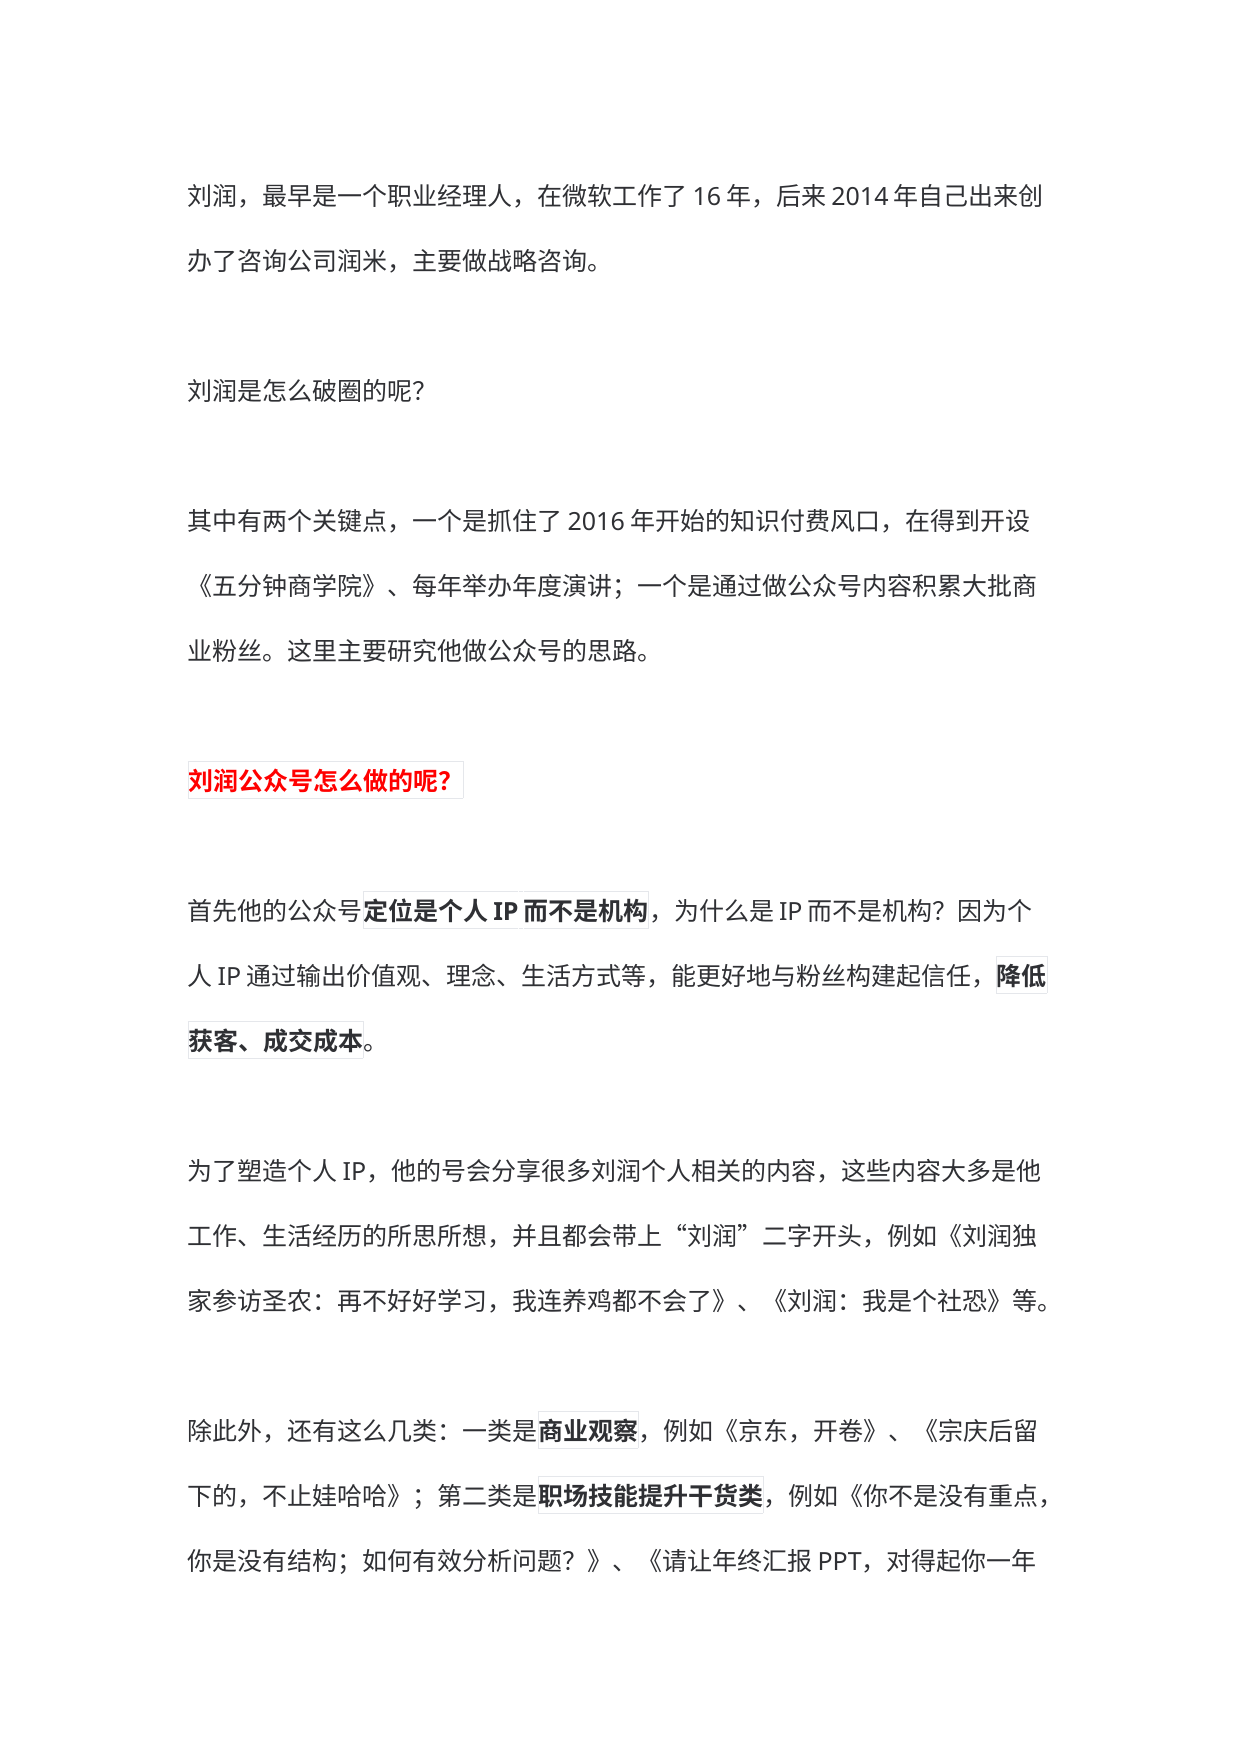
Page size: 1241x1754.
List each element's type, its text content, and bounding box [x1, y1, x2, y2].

text 刘润，最早是一个职业经理人，在微软工作了16年，后来2014年自己出来创办了咨询公司润米，主要做战略咨询。 [187, 162, 1053, 292]
text 首先他的公众号定位是个人IP而不是机构，为什么是IP而不是机构？因为个人IP通过输出价值观、理念、生活方式等，能更好地与粉丝构建起信任，降低获客、成交成本。 [187, 877, 1053, 1072]
text 其中有两个关键点，一个是抓住了2016年开始的知识付费风口，在得到开设《五分钟商学院》、每年举办年度演讲；一个是通过做公众号内容积累大批商业粉丝。这里主要研究他做公众号的思路。 [187, 487, 1053, 682]
text 刘润是怎么破圈的呢？ [187, 357, 1053, 422]
text 为了塑造个人IP，他的号会分享很多刘润个人相关的内容，这些内容大多是他工作、生活经历的所思所想，并且都会带上“刘润”二字开头，例如《刘润独家参访圣农：再不好好学习，我连养鸡都不会了》、《刘润：我是个社恐》等。 [187, 1137, 1053, 1332]
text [187, 1397, 1053, 1592]
text 刘润公众号怎么做的呢？ [187, 747, 1053, 812]
